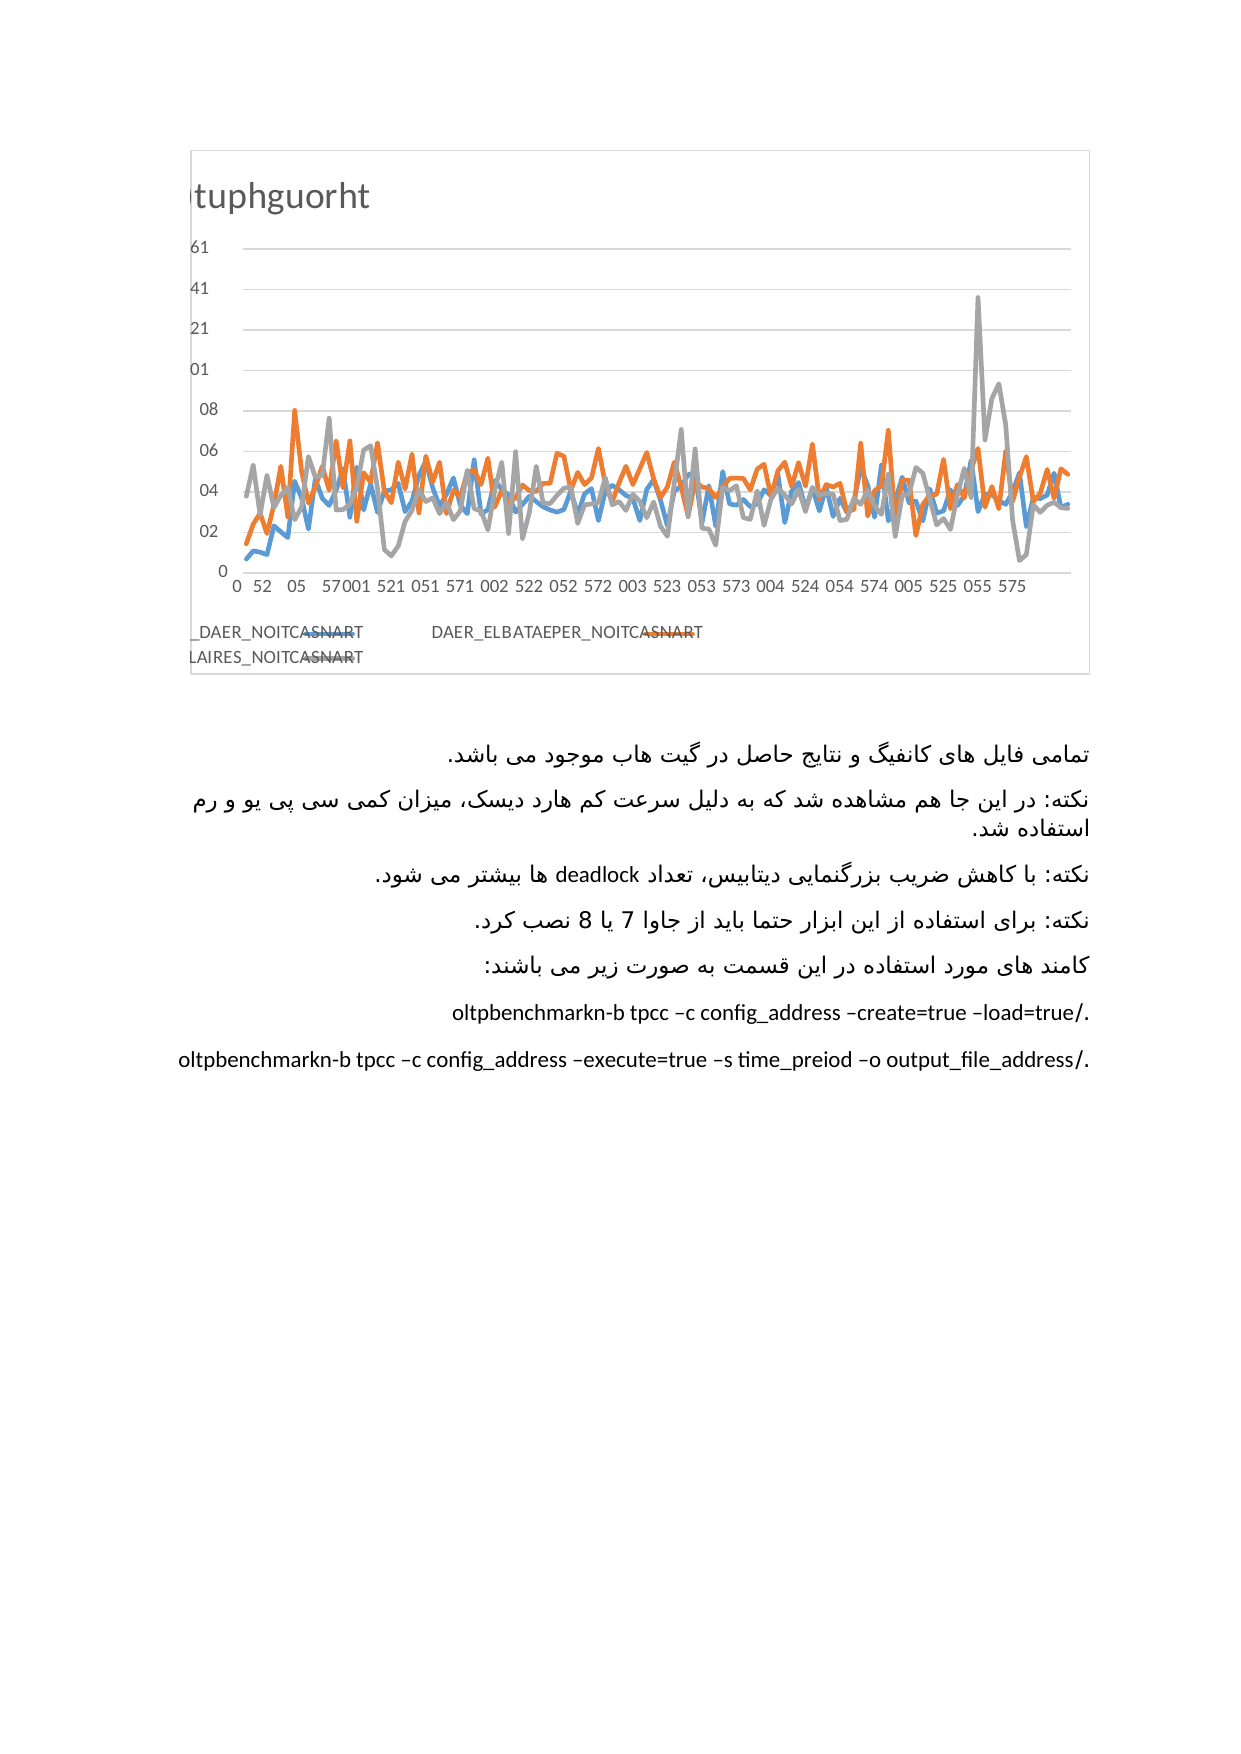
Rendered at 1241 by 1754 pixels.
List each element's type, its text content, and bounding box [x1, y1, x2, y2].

text نکته: در این جا هم مشاهده شد که به دلیل سرعت کم هارد دیسک، میزان کمی سی پی یو و رم استفاده شد. [150, 786, 1090, 842]
text ./oltpbenchmarkn-b tpcc –c config_address –create=true –load=true [150, 998, 1090, 1026]
text کامند های مورد استفاده در این قسمت به صورت زیر می باشند: [150, 953, 1090, 979]
text نکته: با کاهش ضریب بزرگنمایی دیتابیس، تعداد deadlock ها بیشتر می شود. [150, 860, 1090, 888]
text تمامی فایل های کانفیگ و نتایج حاصل در گیت هاب موجود می باشد. [150, 741, 1090, 767]
text نکته: برای استفاده از این ابزار حتما باید از جاوا 7 یا 8 نصب کرد. [150, 907, 1090, 934]
text ./oltpbenchmarkn-b tpcc –c config_address –execute=true –s time_preiod –o output_file_address [150, 1045, 1090, 1073]
